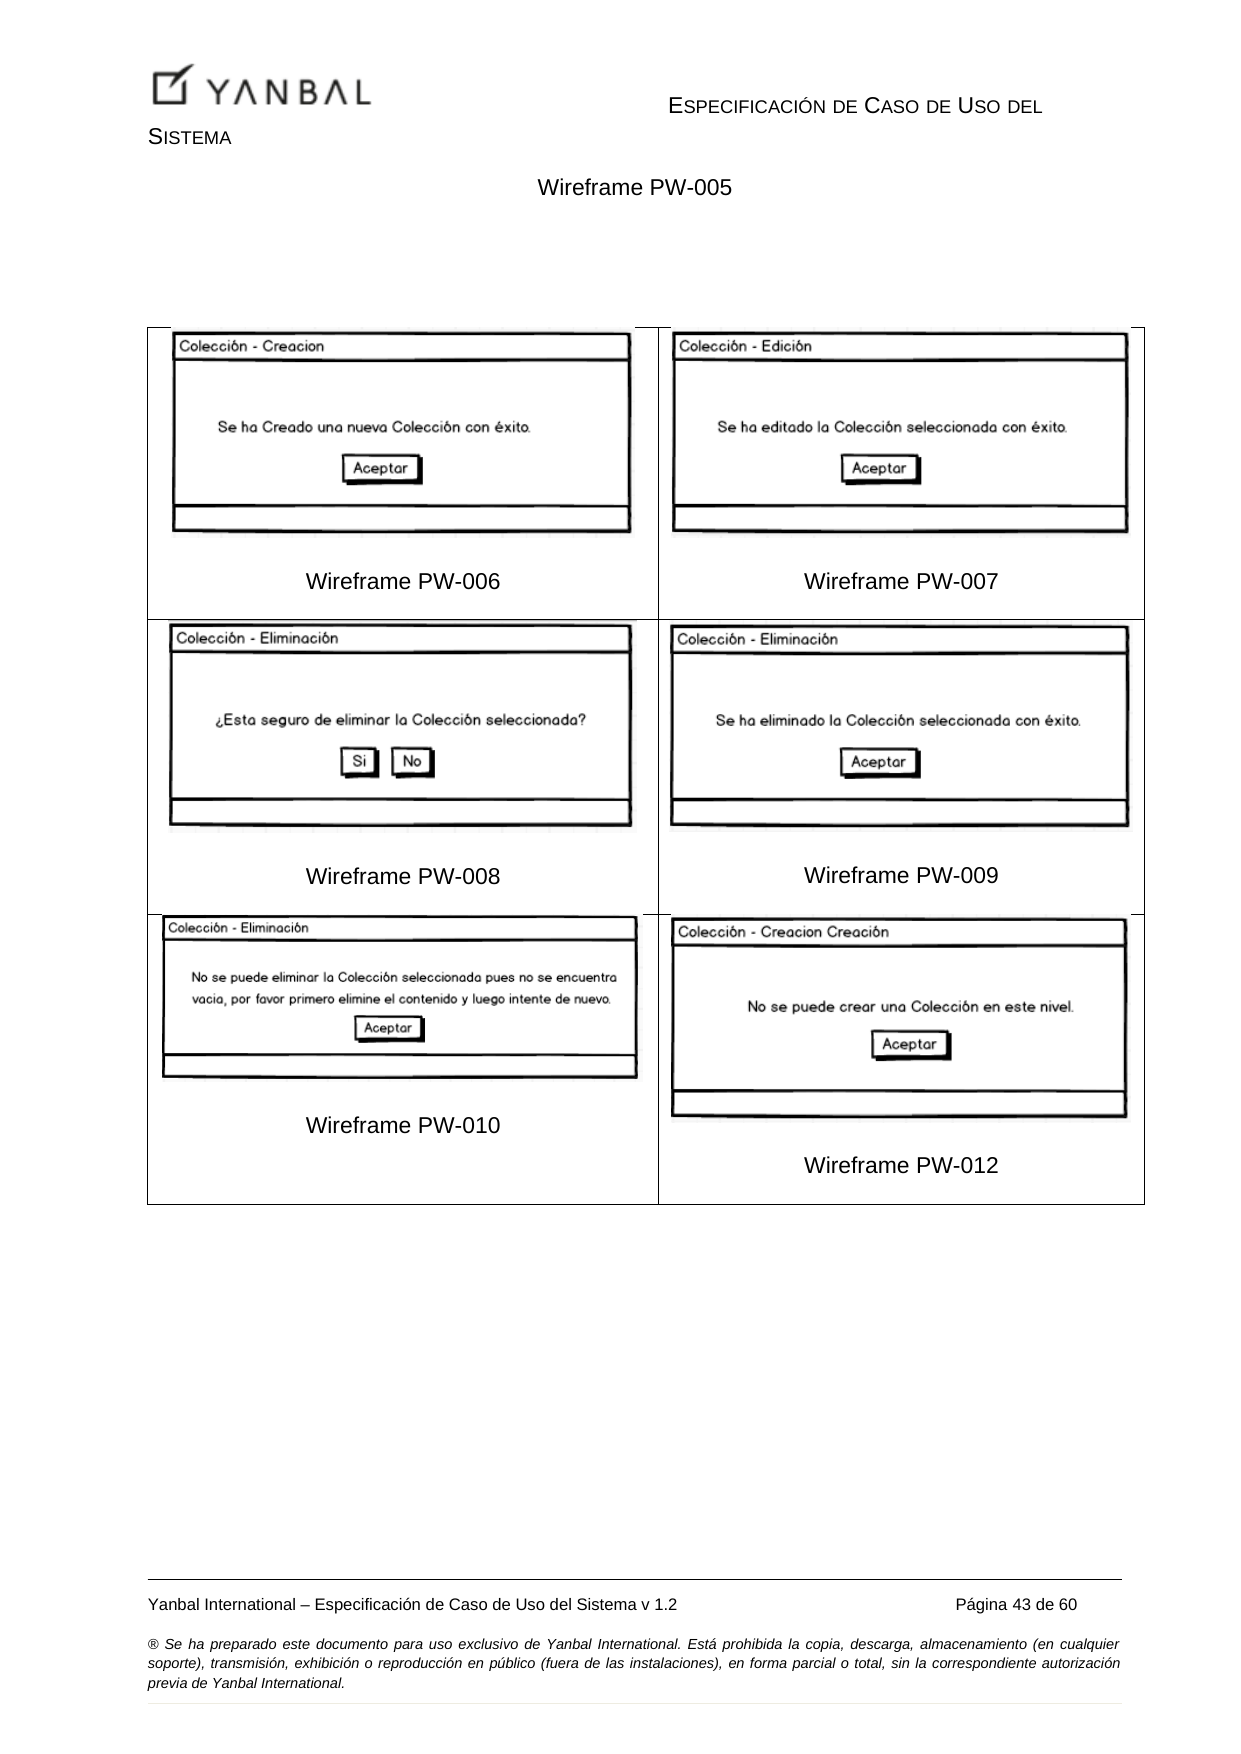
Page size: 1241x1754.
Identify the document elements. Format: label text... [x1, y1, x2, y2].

picture [669, 620, 1133, 832]
picture [171, 327, 635, 538]
table_cell Wireframe PW-009 [659, 620, 1144, 914]
picture [162, 914, 643, 1082]
table_cell Wireframe PW-008 [148, 620, 658, 914]
picture [671, 914, 1131, 1123]
table_cell Wireframe PW-010 [148, 915, 658, 1203]
table_header Wireframe PW-006 [148, 328, 658, 619]
picture [168, 620, 637, 833]
picture [147, 58, 376, 114]
text Wireframe PW-005 [148, 174, 1122, 200]
table_header Wireframe PW-007 [659, 328, 1144, 619]
table_cell Wireframe PW-012 [659, 915, 1144, 1203]
picture [671, 327, 1131, 538]
